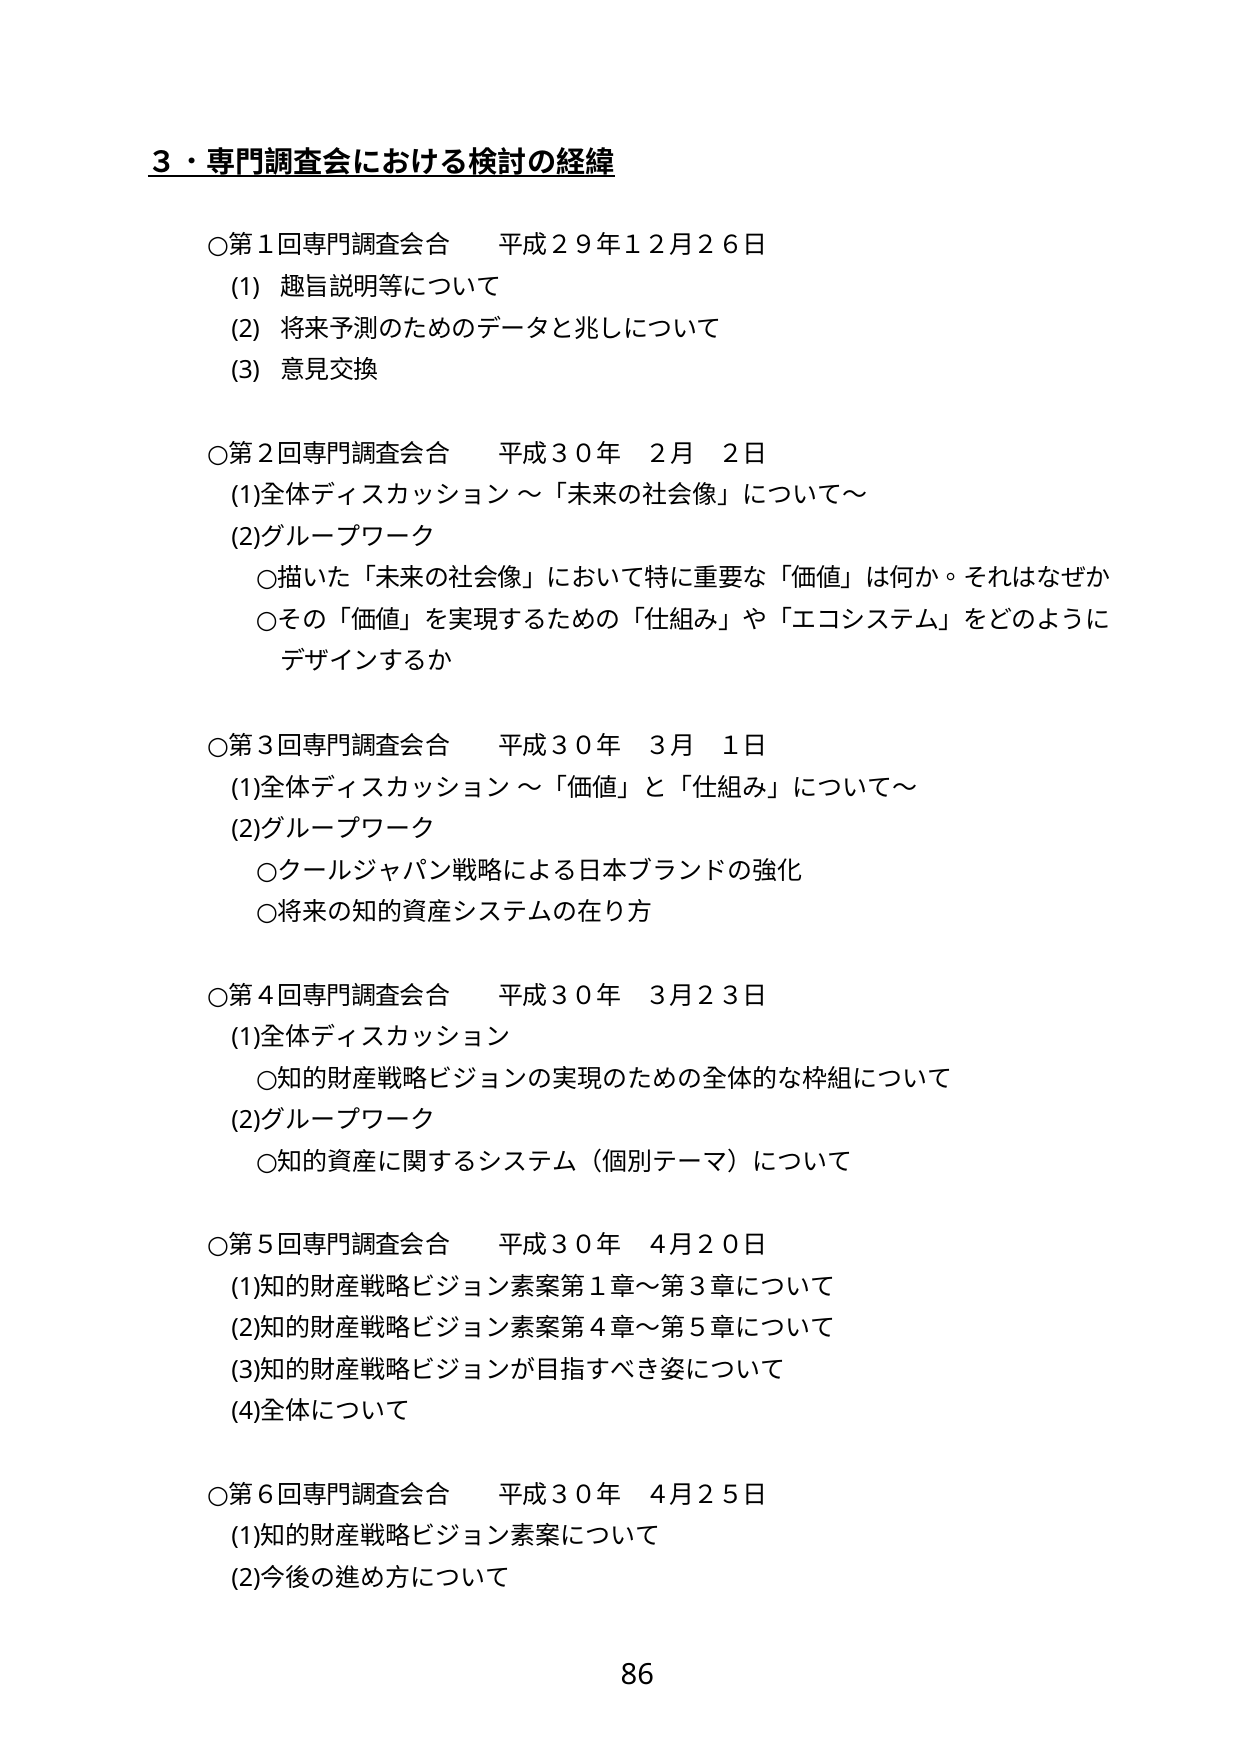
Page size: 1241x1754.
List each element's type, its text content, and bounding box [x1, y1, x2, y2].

text ○第２回専門調査会合 平成３０年 ２月 ２日 [207, 436, 1126, 469]
text ○知的資産に関するシステム（個別テーマ）について [256, 1143, 1126, 1177]
text (1)知的財産戦略ビジョン素案第１章～第３章について [231, 1268, 1126, 1302]
text (1)全体ディスカッション ～「価値」と「仕組み」について～ [231, 769, 1126, 803]
text (1)全体ディスカッション [231, 1019, 1126, 1053]
text (2)グループワーク [231, 1102, 1126, 1136]
text ○将来の知的資産システムの在り方 [256, 894, 1126, 928]
text (4)全体について [231, 1393, 1126, 1427]
text ○その「価値」を実現するための「仕組み」や「エコシステム」をどのようにデザインするか [256, 601, 1114, 677]
list 意見交換 [231, 352, 1126, 386]
subtitle ３．専門調査会における検討の経緯 [148, 144, 1126, 180]
list 趣旨説明等について [231, 269, 1126, 303]
text (3)知的財産戦略ビジョンが目指すべき姿について [231, 1351, 1126, 1385]
text (1)全体ディスカッション ～「未来の社会像」について～ [231, 477, 1126, 511]
text ○描いた「未来の社会像」において特に重要な「価値」は何か。それはなぜか [256, 560, 1126, 594]
text (2)知的財産戦略ビジョン素案第４章～第５章について [231, 1310, 1126, 1344]
text (2)グループワーク [231, 518, 1126, 552]
text ○クールジャパン戦略による日本ブランドの強化 [256, 852, 1126, 887]
text ○知的財産戦略ビジョンの実現のための全体的な枠組について [256, 1060, 1126, 1094]
text ○第１回専門調査会合 平成２９年１２月２６日 [207, 227, 1126, 261]
text ○第５回専門調査会合 平成３０年 ４月２０日 [207, 1227, 1126, 1261]
text (1)知的財産戦略ビジョン素案について [231, 1518, 1126, 1552]
text (2)今後の進め方について [231, 1559, 1126, 1593]
text ○第６回専門調査会合 平成３０年 ４月２５日 [207, 1476, 1126, 1510]
text (2)グループワーク [231, 811, 1126, 845]
text ○第３回専門調査会合 平成３０年 ３月 １日 [207, 728, 1126, 762]
text ○第４回専門調査会合 平成３０年 ３月２３日 [207, 977, 1126, 1011]
list 将来予測のためのデータと兆しについて [231, 310, 1126, 344]
